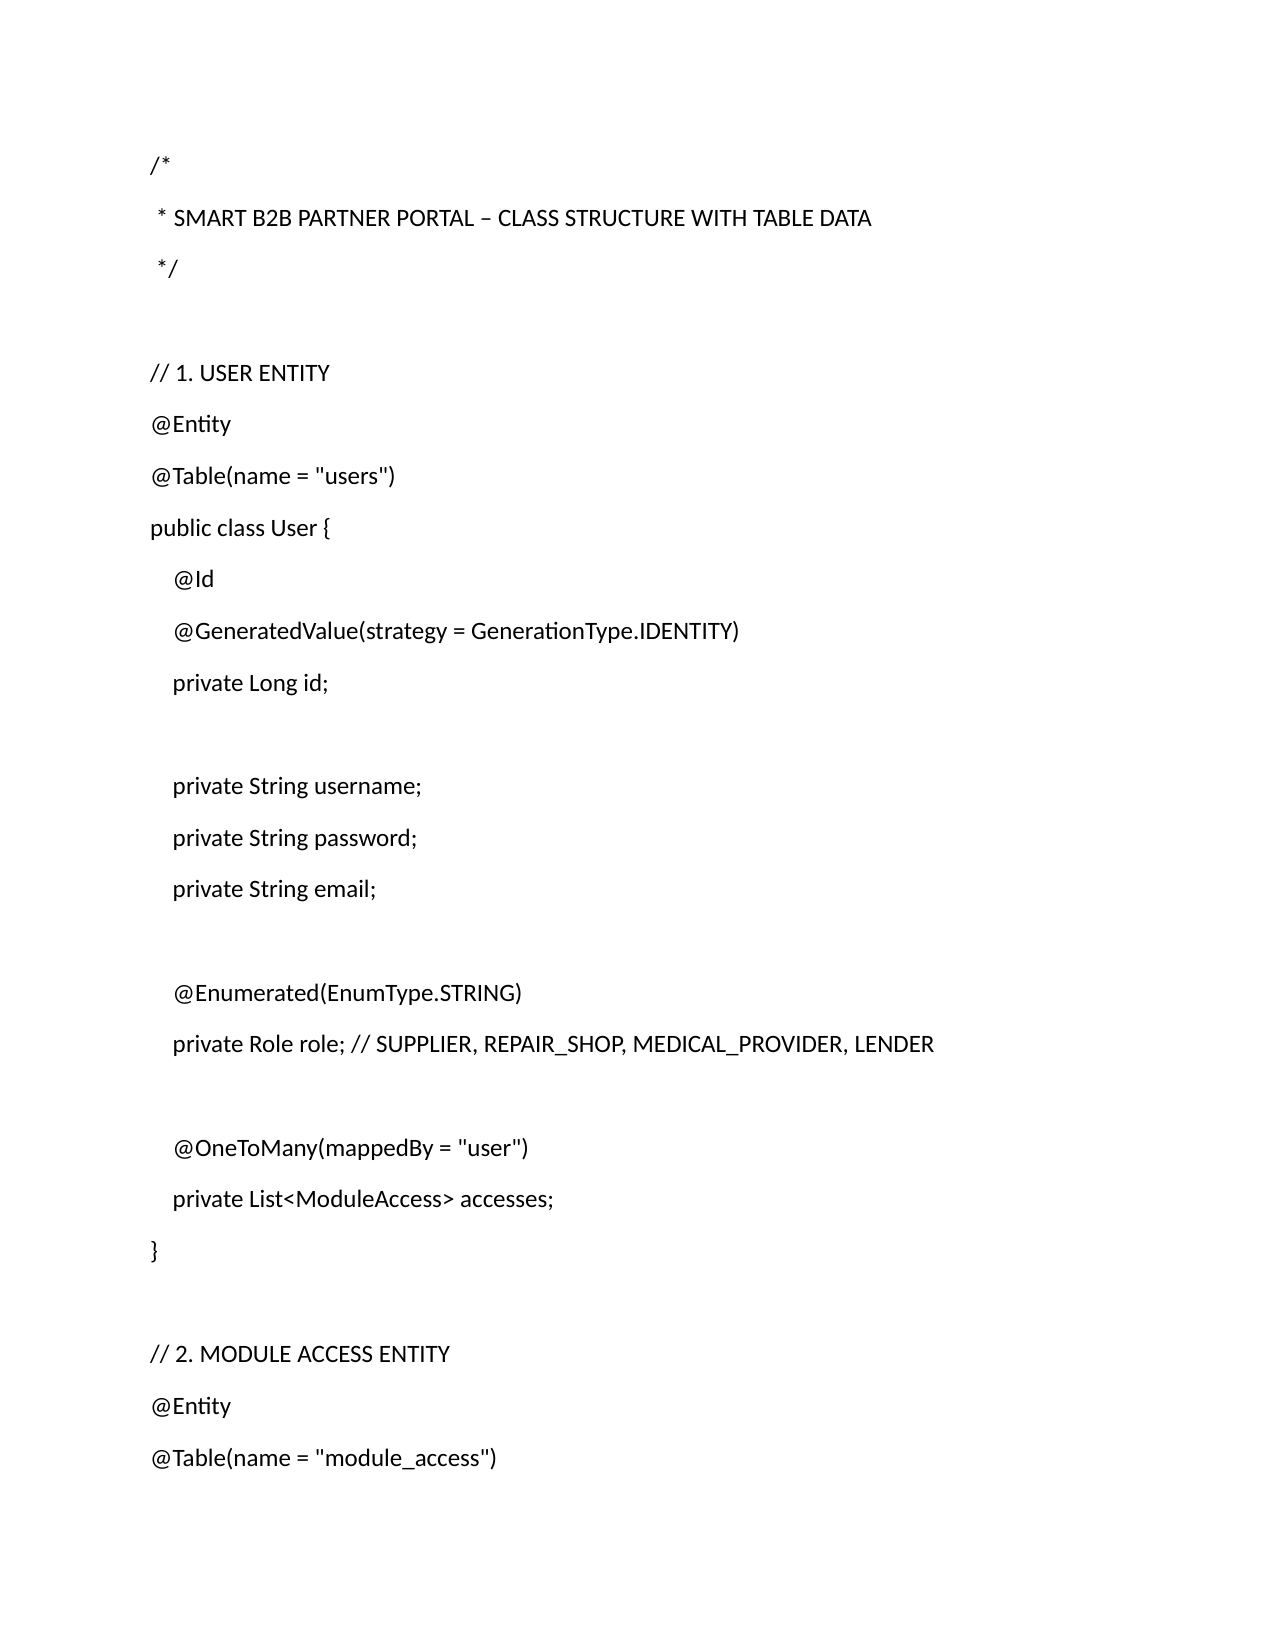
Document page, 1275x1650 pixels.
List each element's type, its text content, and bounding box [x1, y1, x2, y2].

text private Role role; // SUPPLIER, REPAIR_SHOP, MEDICAL_PROVIDER, LENDER [150, 1028, 1125, 1059]
text @Entity [150, 1390, 1125, 1421]
text // 1. USER ENTITY [150, 357, 1125, 387]
text @GeneratedValue(strategy = GenerationType.IDENTITY) [150, 615, 1125, 646]
text /* [150, 150, 1125, 181]
text @Table(name = "module_access") [150, 1442, 1125, 1472]
text private String username; [150, 770, 1125, 801]
text } [150, 1235, 1125, 1266]
text private List<ModuleAccess> accesses; [150, 1183, 1125, 1214]
text private String password; [150, 822, 1125, 852]
text */ [150, 253, 1125, 284]
text private Long id; [150, 667, 1125, 697]
text public class User { [150, 512, 1125, 542]
text @OneToMany(mappedBy = "user") [150, 1132, 1125, 1162]
text private String email; [150, 873, 1125, 904]
text @Enumerated(EnumType.STRING) [150, 977, 1125, 1007]
text // 2. MODULE ACCESS ENTITY [150, 1338, 1125, 1369]
text * SMART B2B PARTNER PORTAL – CLASS STRUCTURE WITH TABLE DATA [150, 202, 1125, 232]
text @Table(name = "users") [150, 460, 1125, 491]
text @Entity [150, 408, 1125, 439]
text @Id [150, 563, 1125, 594]
